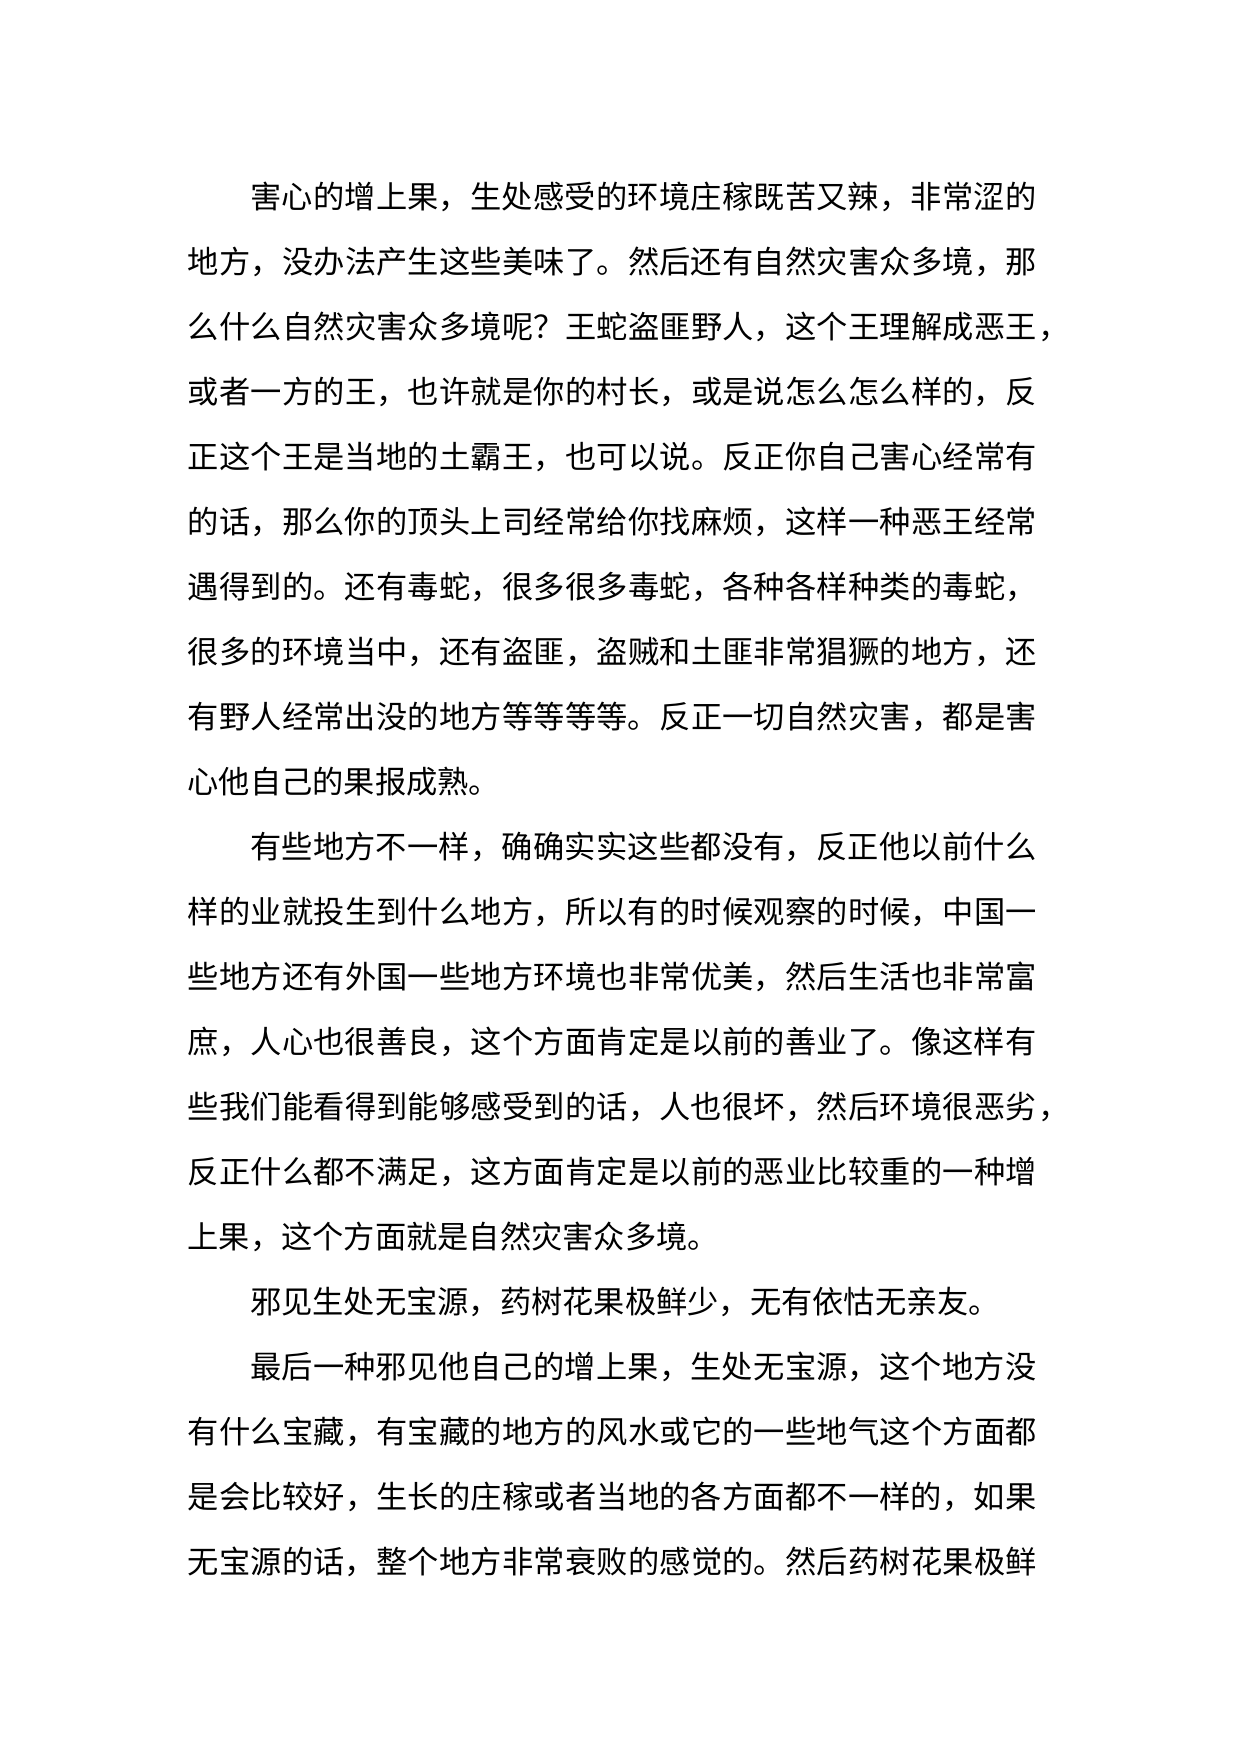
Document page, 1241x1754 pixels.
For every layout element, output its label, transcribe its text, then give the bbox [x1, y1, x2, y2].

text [187, 1332, 1038, 1592]
text 害心的增上果，生处感受的环境庄稼既苦又辣，非常涩的地方，没办法产生这些美味了。然后还有自然灾害众多境，那么什么自然灾害众多境呢？王蛇盗匪野人，这个王理解成恶王，或者一方的王，也许就是你的村长，或是说怎么怎么样的，反正这个王是当地的土霸王，也可以说。反正你自己害心经常有的话，那么你的顶头上司经常给你找麻烦，这样一种恶王经常遇得到的。还有毒蛇，很多很多毒蛇，各种各样种类的毒蛇，很多的环境当中，还有盗匪，盗贼和土匪非常猖獗的地方，还有野人经常出没的地方等等等等。反正一切自然灾害，都是害心他自己的果报成熟。 [187, 162, 1038, 812]
text 有些地方不一样，确确实实这些都没有，反正他以前什么样的业就投生到什么地方，所以有的时候观察的时候，中国一些地方还有外国一些地方环境也非常优美，然后生活也非常富庶，人心也很善良，这个方面肯定是以前的善业了。像这样有些我们能看得到能够感受到的话，人也很坏，然后环境很恶劣，反正什么都不满足，这方面肯定是以前的恶业比较重的一种增上果，这个方面就是自然灾害众多境。 [187, 812, 1038, 1267]
text 邪见生处无宝源，药树花果极鲜少，无有依怙无亲友。 [187, 1267, 1038, 1332]
